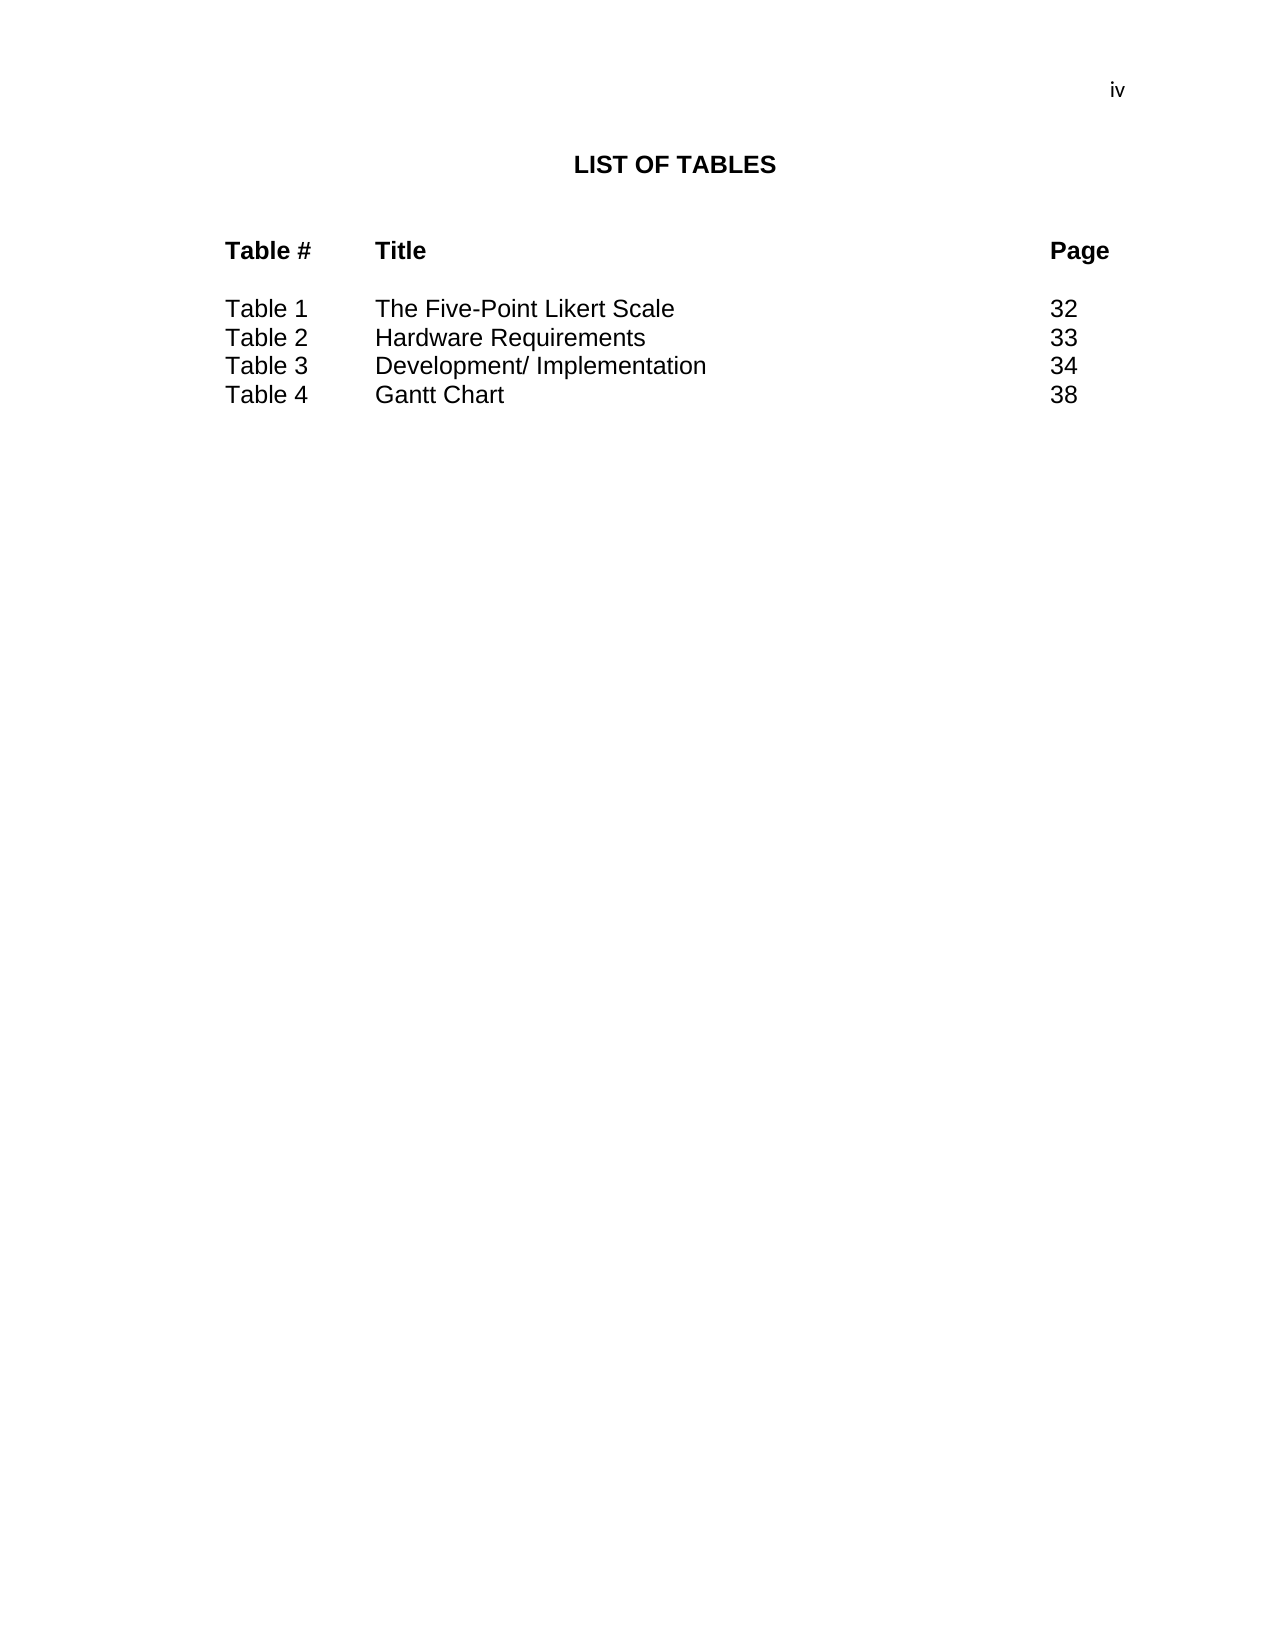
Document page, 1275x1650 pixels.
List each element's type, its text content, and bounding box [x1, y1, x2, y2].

text Table 2 Hardware Requirements 33 [225, 322, 1125, 351]
text Table # Title Page [225, 236, 1125, 265]
text Table 4 Gantt Chart 38 [225, 380, 1125, 409]
text LIST OF TABLES [225, 150, 1125, 179]
text Table 3 Development/ Implementation 34 [225, 351, 1125, 380]
text Table 1 The Five-Point Likert Scale 32 [225, 294, 1125, 322]
